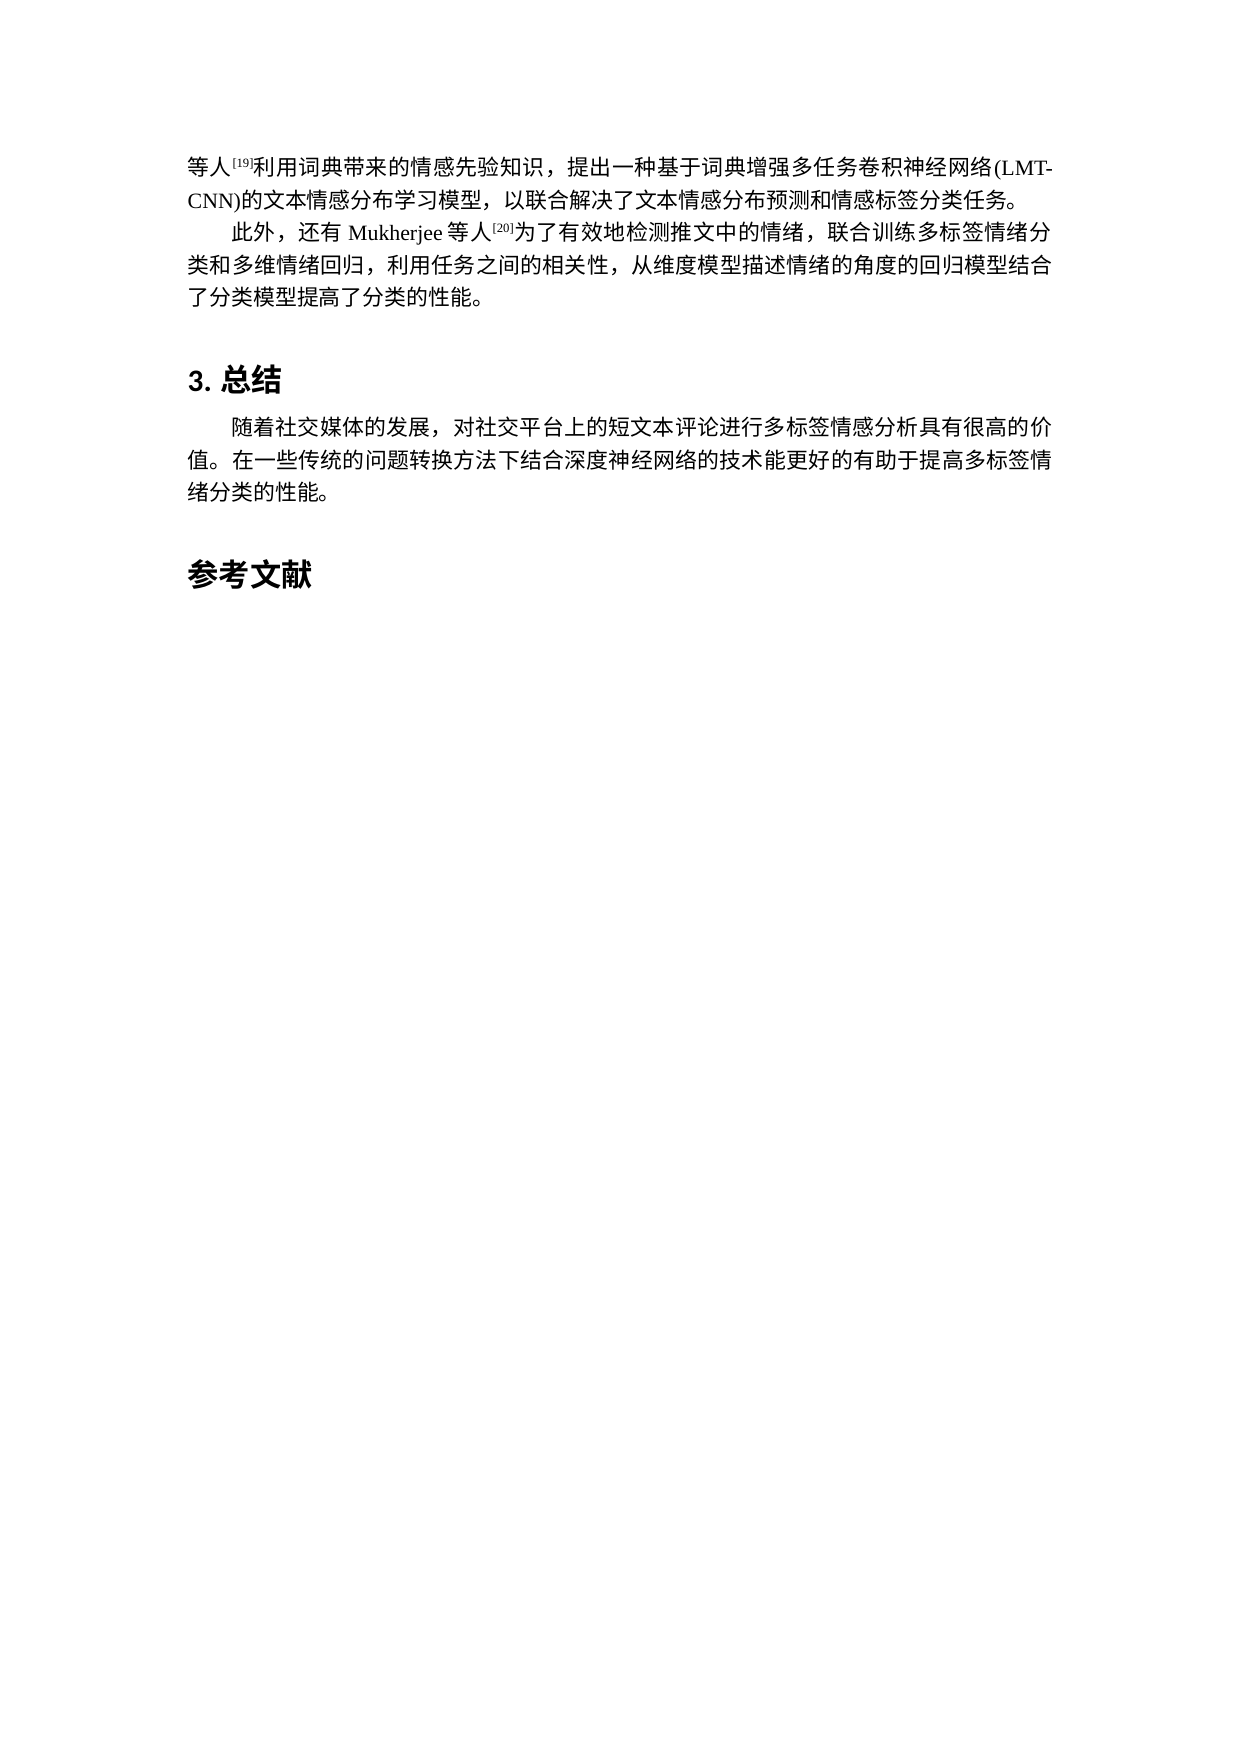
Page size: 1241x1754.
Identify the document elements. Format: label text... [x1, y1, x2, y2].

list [187, 150, 1053, 215]
list 总结 [187, 345, 1053, 410]
list 参考文献 [187, 540, 1053, 605]
list 随着社交媒体的发展，对社交平台上的短文本评论进行多标签情感分析具有很高的价值。在一些传统的问题转换方法下结合深度神经网络的技术能更好的有助于提高多标签情绪分类的性能。 [187, 410, 1053, 507]
list 此外，还有Mukherjee等人[]为了有效地检测推文中的情绪，联合训练多标签情绪分类和多维情绪回归，利用任务之间的相关性，从维度模型描述情绪的角度的回归模型结合了分类模型提高了分类的性能。 [187, 215, 1053, 312]
